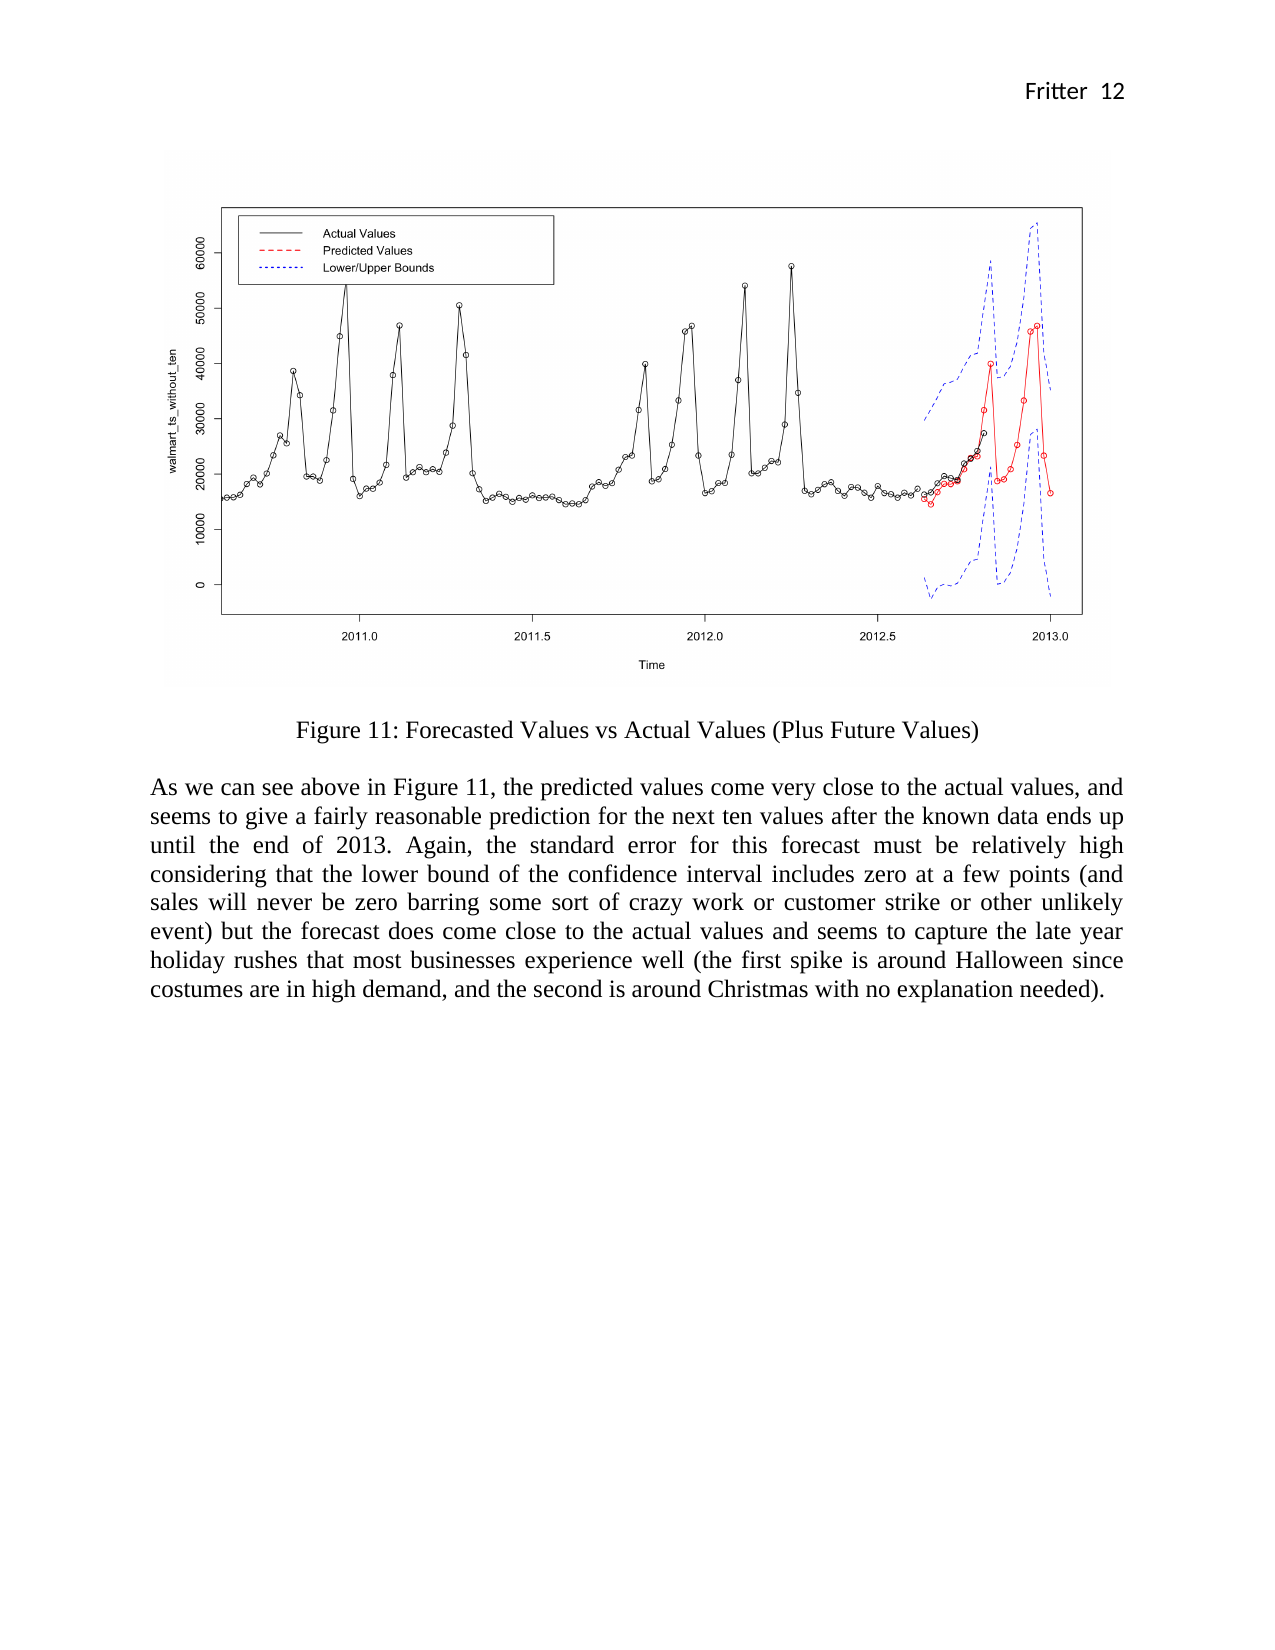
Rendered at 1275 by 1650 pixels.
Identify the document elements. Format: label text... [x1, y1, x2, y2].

text As we can see above in Figure 11, the predicted values come very close to the actual values, and seems to give a fairly reasonable prediction for the next ten values after the known data ends up until the end of 2013. Again, the standard error for this forecast must be relatively high considering that the lower bound of the confidence interval includes zero at a few points (and sales will never be zero barring some sort of crazy work or customer strike or other unlikely event) but the forecast does come close to the actual values and seems to capture the late year holiday rushes that most businesses experience well (the first spike is around Halloween since costumes are in high demand, and the second is around Christmas with no explanation needed). [150, 772, 1125, 1002]
picture [163, 150, 1112, 687]
text Figure 11: Forecasted Values vs Actual Values (Plus Future Values) [150, 715, 1125, 744]
